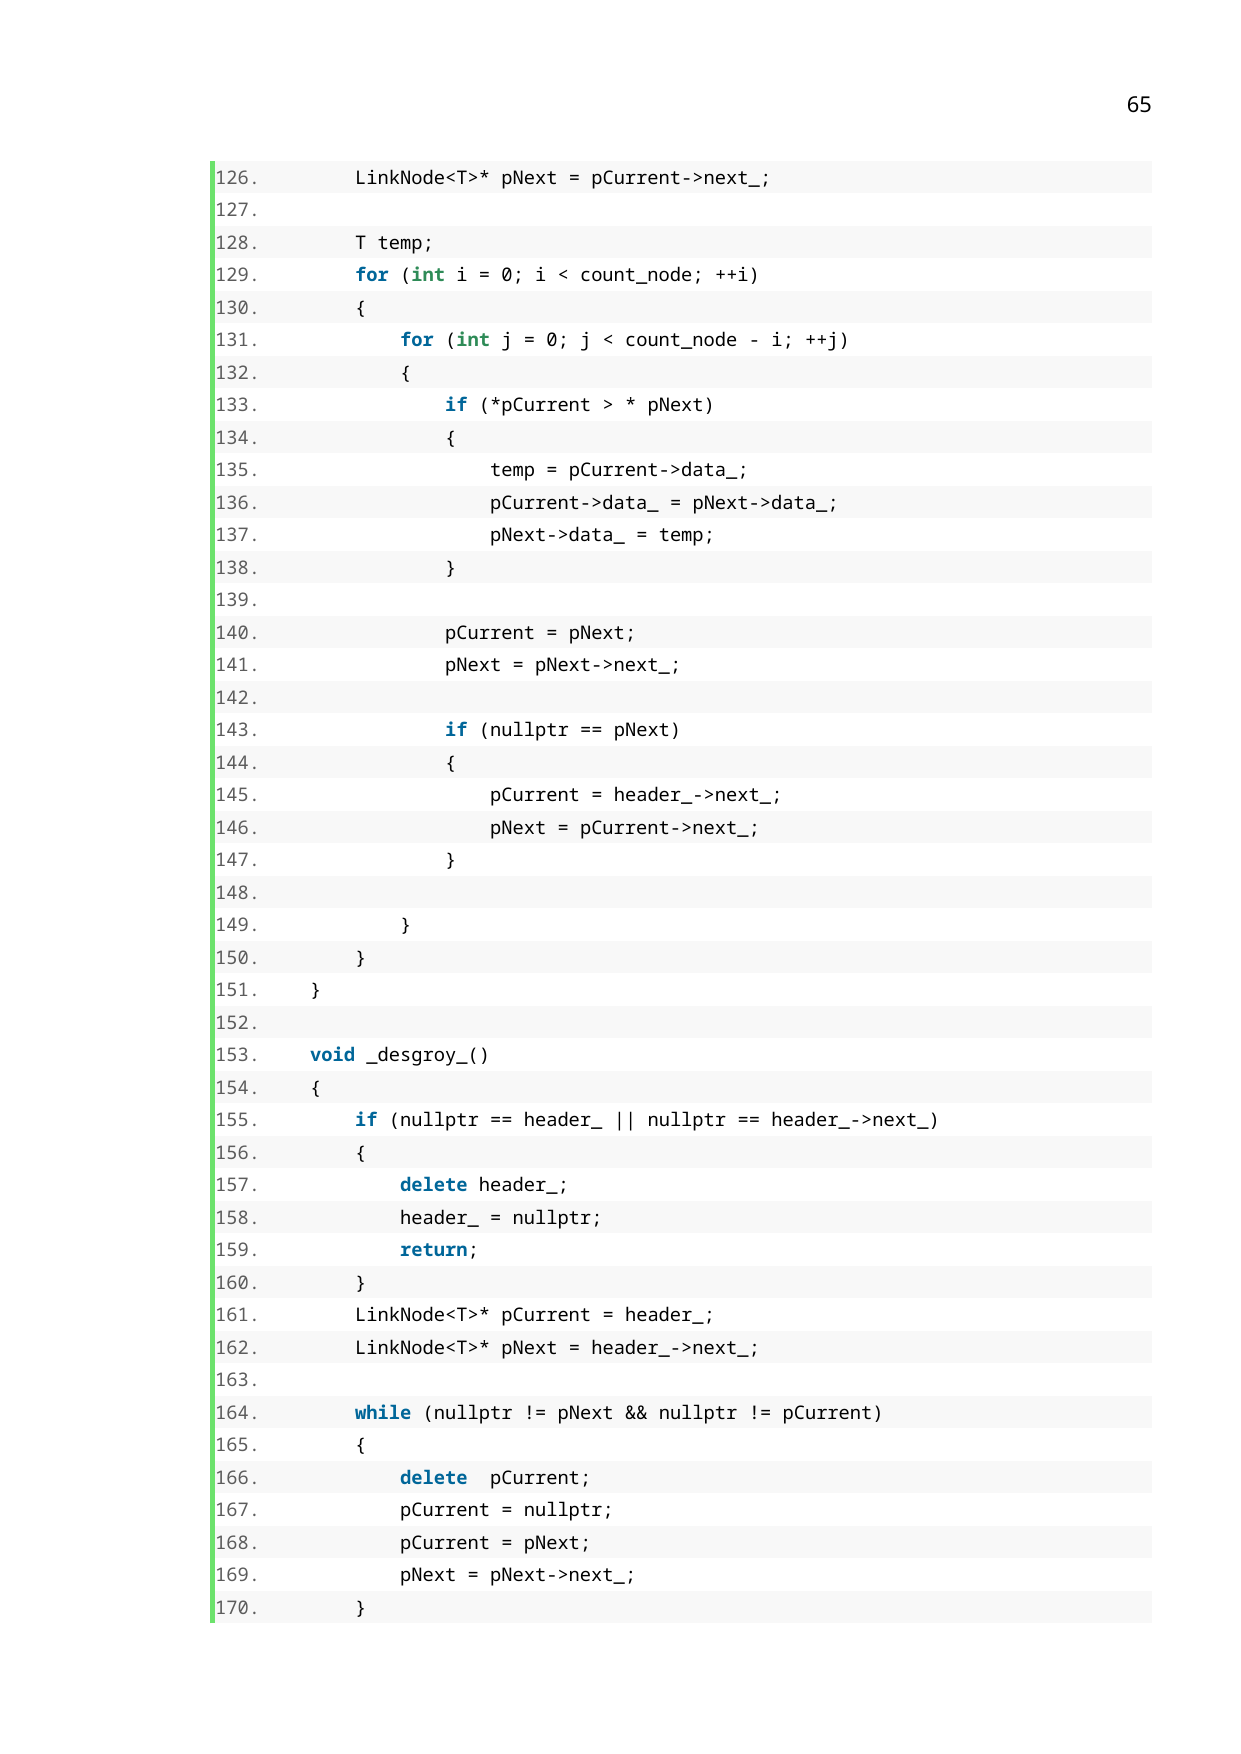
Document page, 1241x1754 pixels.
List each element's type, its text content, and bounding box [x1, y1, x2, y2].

list LinkNode<T>* pCurrent = header_; [215, 1298, 1152, 1331]
list pCurrent = pNext; [215, 616, 1152, 648]
list T temp; [215, 226, 1152, 258]
list { [215, 1136, 1152, 1168]
list if (nullptr == pNext) [215, 713, 1152, 746]
list pCurrent->data_ = pNext->data_; [215, 486, 1152, 518]
list LinkNode<T>* pNext = header_->next_; [215, 1331, 1152, 1363]
list for (int i = 0; i < count_node; ++i) [215, 258, 1152, 291]
list pNext = pNext->next_; [215, 648, 1152, 681]
list LinkNode<T>* pNext = pCurrent->next_; [215, 161, 1152, 193]
list delete pCurrent; [215, 1461, 1152, 1493]
list while (nullptr != pNext && nullptr != pCurrent) [215, 1396, 1152, 1428]
list pNext->data_ = temp; [215, 518, 1152, 551]
list for (int j = 0; j < count_node - i; ++j) [215, 323, 1152, 356]
list { [215, 356, 1152, 388]
list { [215, 746, 1152, 778]
list } [215, 941, 1152, 973]
list if (*pCurrent > * pNext) [215, 388, 1152, 421]
list } [215, 908, 1152, 941]
list { [215, 291, 1152, 323]
list { [215, 1071, 1152, 1103]
list } [215, 1591, 1152, 1623]
list return; [215, 1233, 1152, 1266]
list pNext = pNext->next_; [215, 1558, 1152, 1591]
list { [215, 421, 1152, 453]
list } [215, 973, 1152, 1006]
list } [215, 1266, 1152, 1298]
list pCurrent = pNext; [215, 1526, 1152, 1558]
list pNext = pCurrent->next_; [215, 811, 1152, 843]
list delete header_; [215, 1168, 1152, 1201]
list void _desgroy_() [215, 1038, 1152, 1071]
list } [215, 843, 1152, 876]
list temp = pCurrent->data_; [215, 453, 1152, 486]
list } [215, 551, 1152, 583]
list if (nullptr == header_ || nullptr == header_->next_) [215, 1103, 1152, 1136]
list pCurrent = nullptr; [215, 1493, 1152, 1526]
list { [215, 1428, 1152, 1461]
list pCurrent = header_->next_; [215, 778, 1152, 811]
list header_ = nullptr; [215, 1201, 1152, 1233]
